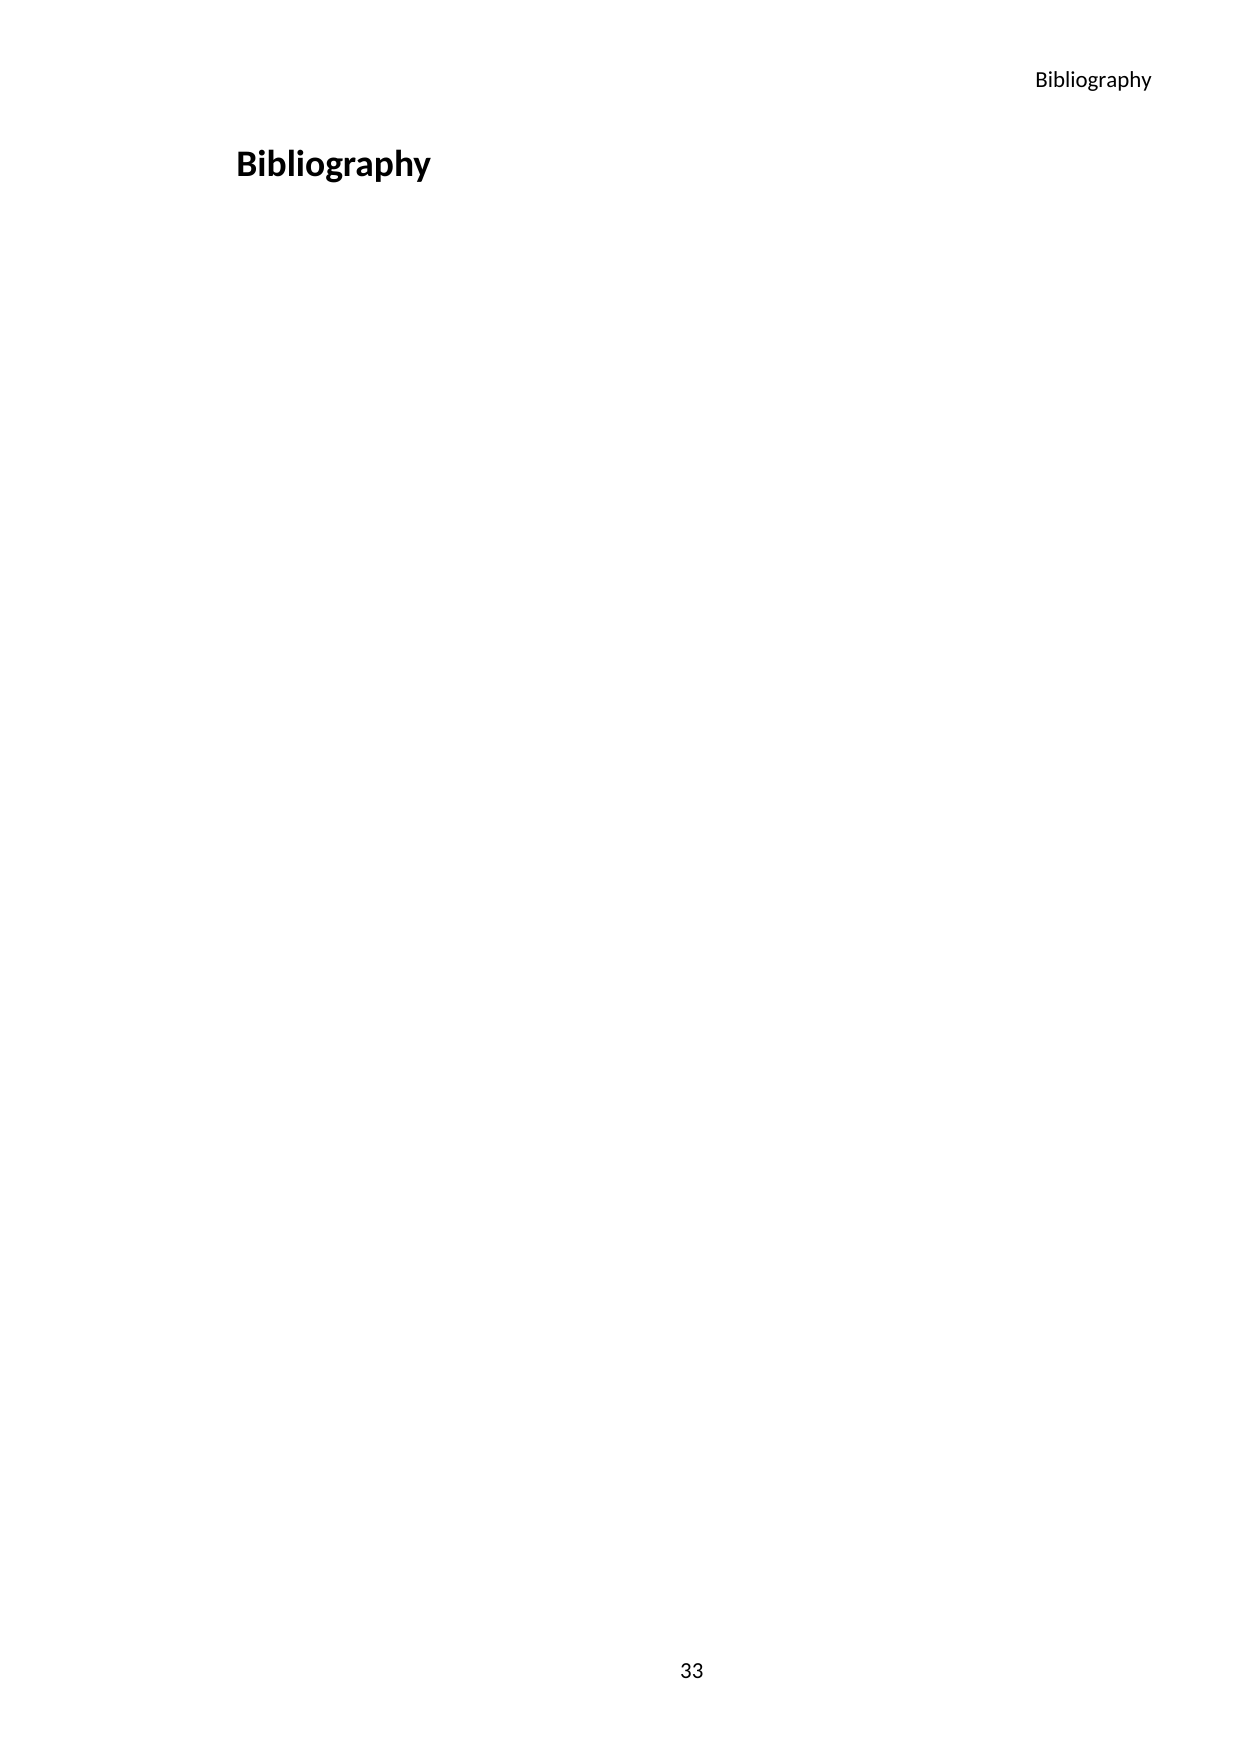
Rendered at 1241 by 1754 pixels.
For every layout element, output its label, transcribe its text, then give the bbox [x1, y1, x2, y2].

text Bibliography [236, 139, 1152, 185]
